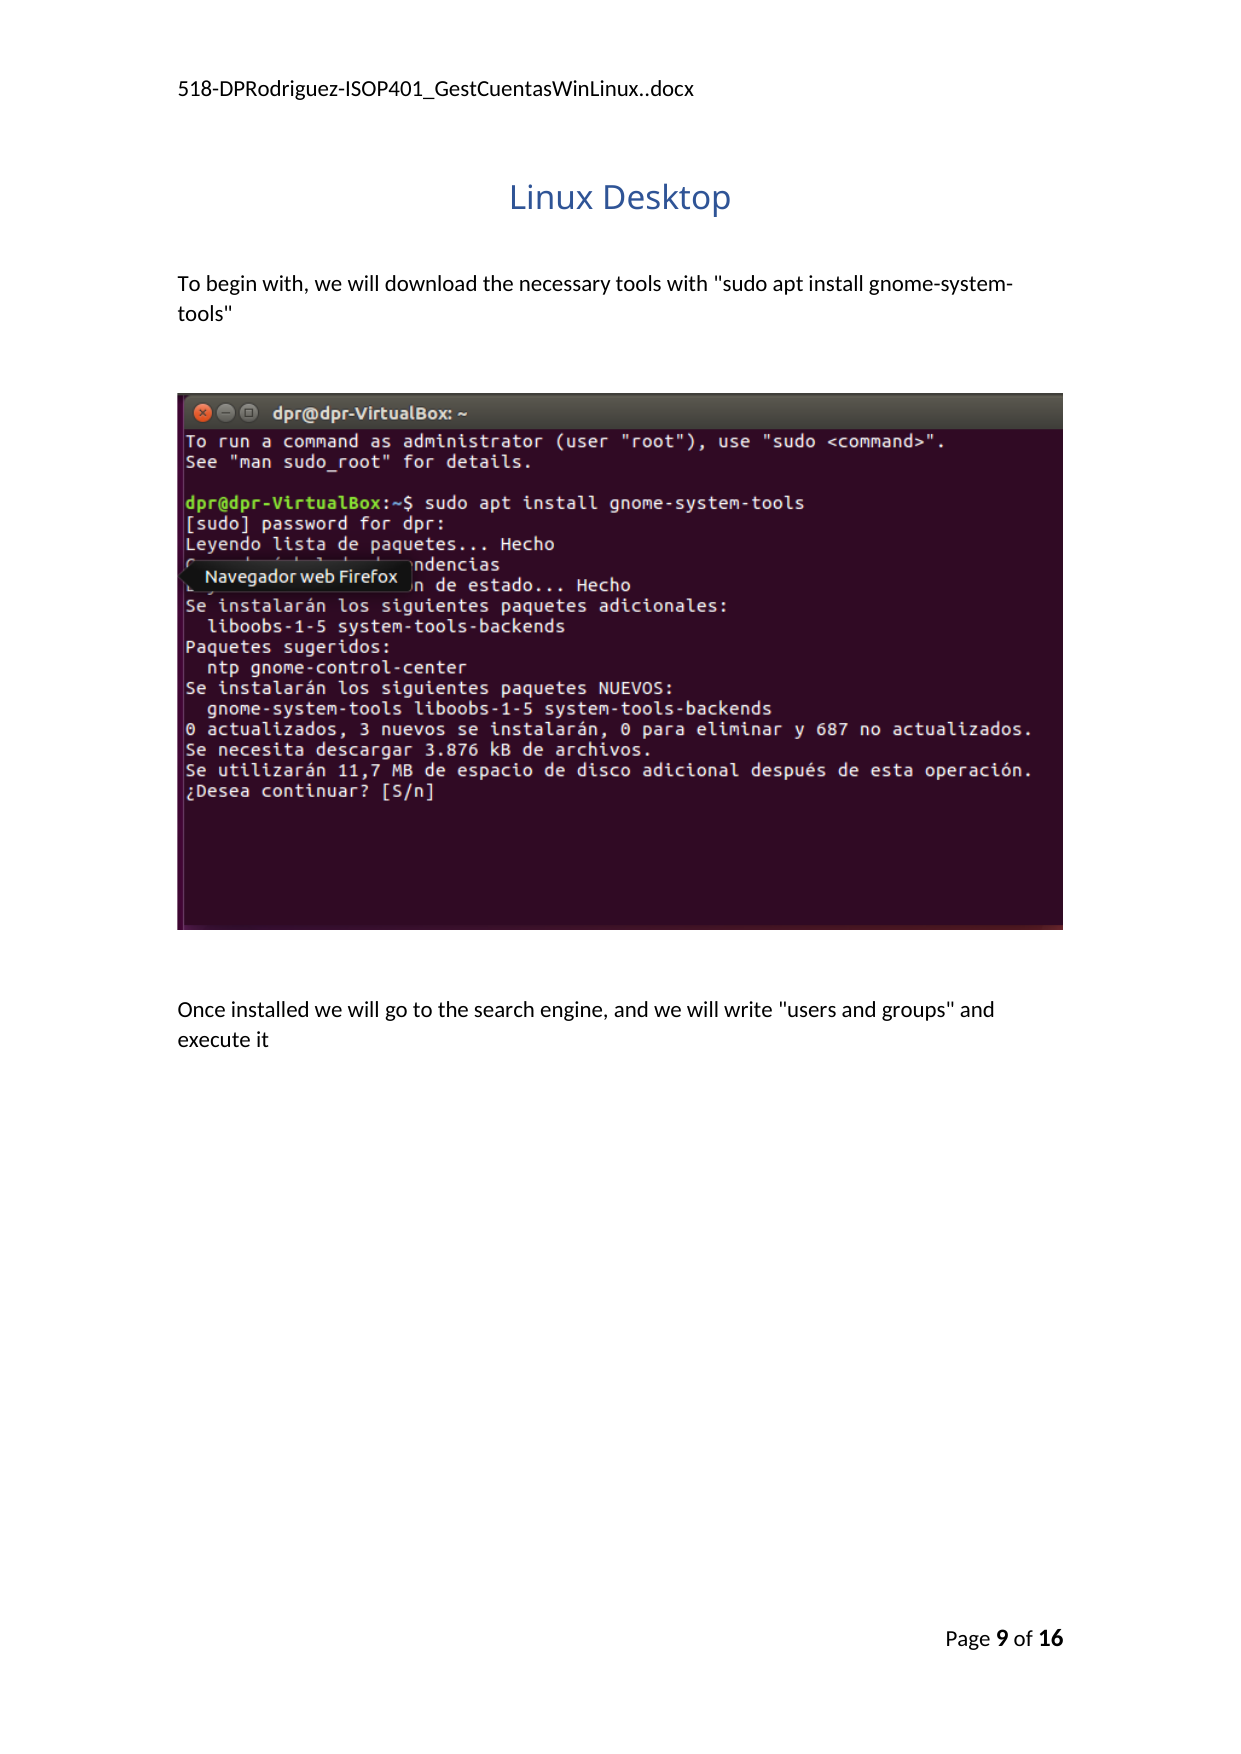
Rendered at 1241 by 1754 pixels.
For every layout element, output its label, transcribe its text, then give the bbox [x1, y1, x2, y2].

text To begin with, we will download the necessary tools with "sudo apt install gnome-system-tools" [177, 269, 1063, 328]
picture [177, 393, 1063, 930]
text Once installed we will go to the search engine, and we will write "users and groups" and execute it [177, 995, 1063, 1053]
subtitle Linux Desktop [177, 173, 1063, 219]
